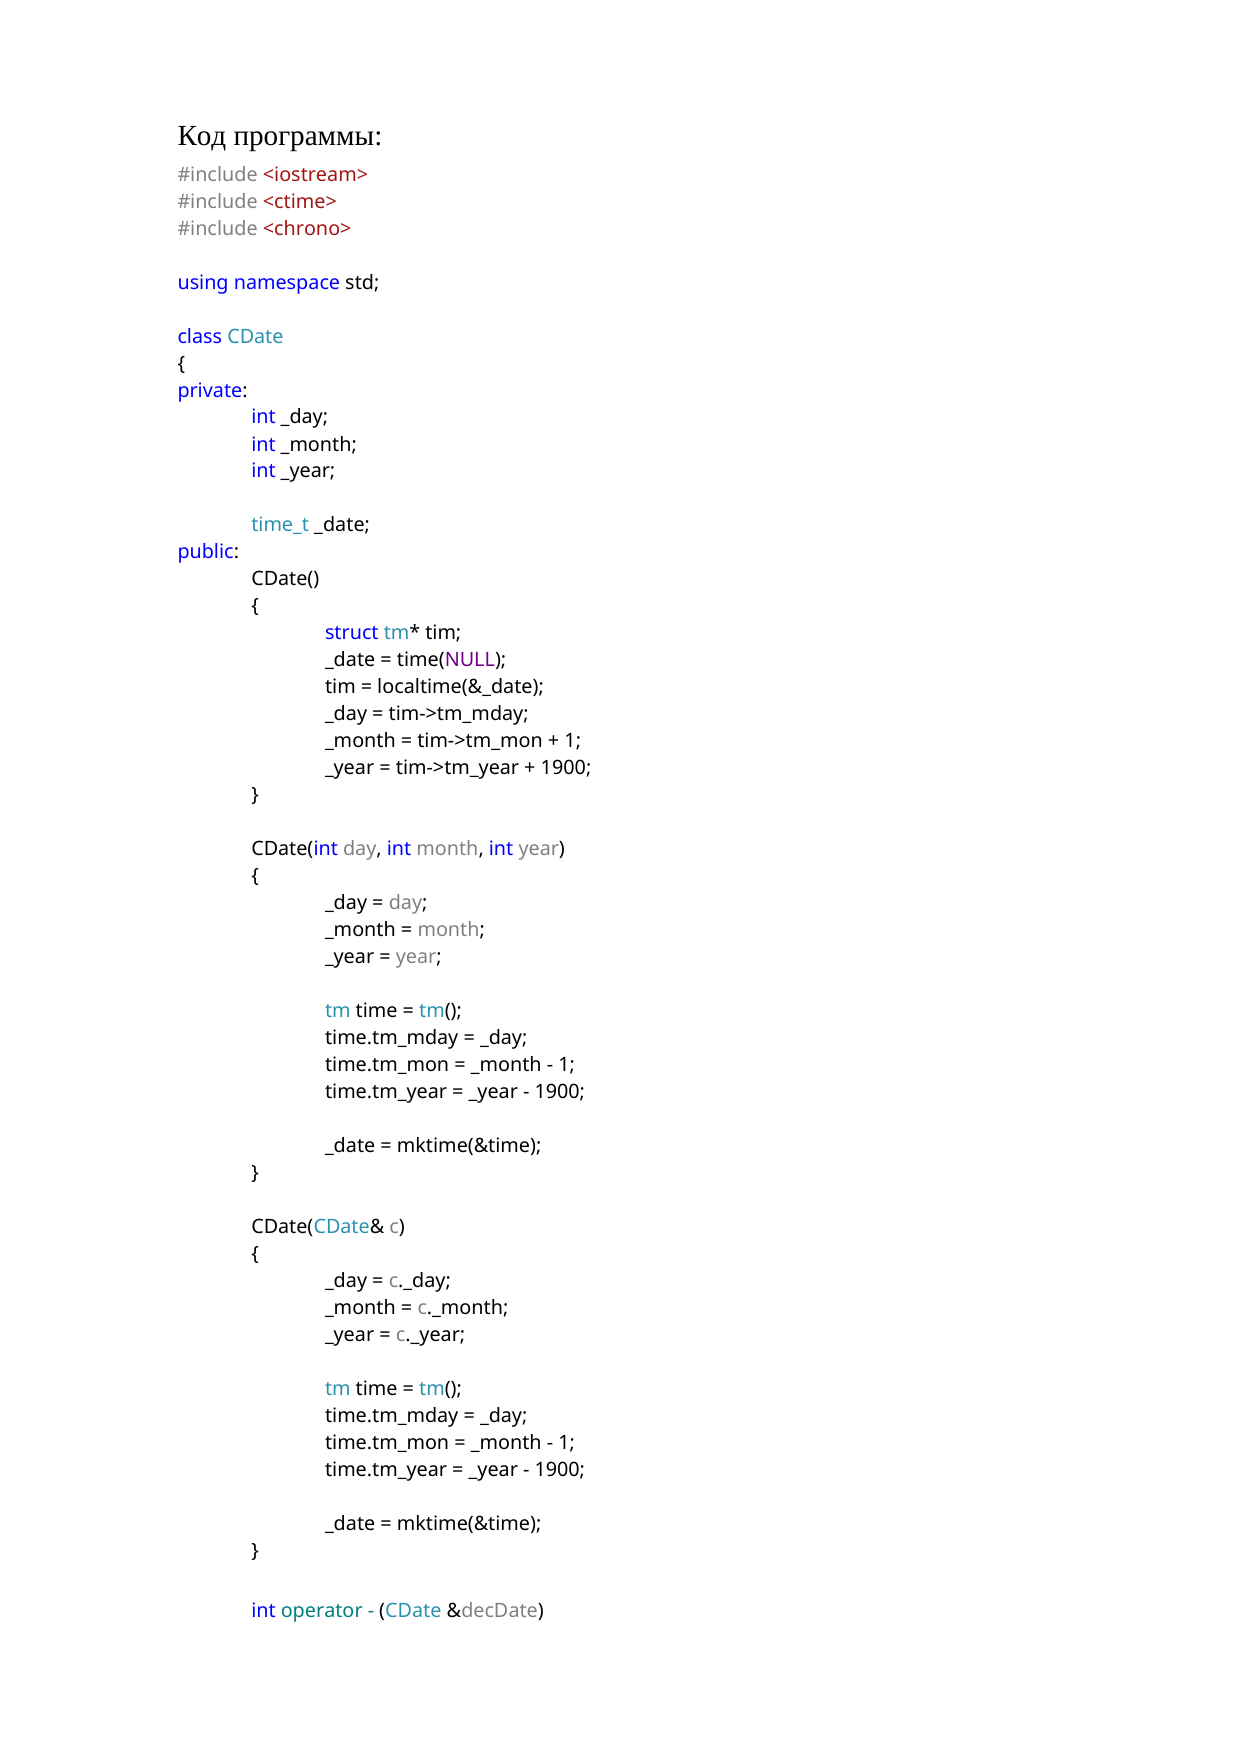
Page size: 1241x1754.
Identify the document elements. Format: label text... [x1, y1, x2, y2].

text _date = mktime(&time); [177, 1131, 1152, 1158]
text class CDate [177, 322, 1152, 349]
text #include <iostream> [177, 160, 1152, 187]
text int operator - (CDate &decDate) [177, 1596, 1152, 1623]
text tm time = tm(); [177, 1374, 1152, 1401]
text time.tm_year = _year - 1900; [177, 1455, 1152, 1482]
text CDate() [177, 565, 1152, 592]
text int _month; [177, 430, 1152, 457]
text _day = c._day; [177, 1266, 1152, 1293]
text int _year; [177, 457, 1152, 484]
text _year = c._year; [177, 1320, 1152, 1347]
text time.tm_mon = _month - 1; [177, 1428, 1152, 1455]
text tm time = tm(); [177, 996, 1152, 1023]
text { [177, 861, 1152, 888]
text _date = time(NULL); [177, 646, 1152, 673]
text using namespace std; [177, 268, 1152, 295]
text _day = day; [177, 888, 1152, 915]
text _month = month; [177, 915, 1152, 942]
text { [177, 592, 1152, 619]
text _year = year; [177, 942, 1152, 969]
text _year = tim->tm_year + 1900; [177, 753, 1152, 781]
text private: [177, 376, 1152, 403]
text _day = tim->tm_mday; [177, 699, 1152, 727]
text CDate(int day, int month, int year) [177, 834, 1152, 861]
text time.tm_mon = _month - 1; [177, 1050, 1152, 1077]
text Код программы: [177, 118, 1152, 152]
text time_t _date; [177, 511, 1152, 538]
text time.tm_mday = _day; [177, 1401, 1152, 1428]
text _month = tim->tm_mon + 1; [177, 727, 1152, 753]
text CDate(CDate& c) [177, 1212, 1152, 1239]
text time.tm_mday = _day; [177, 1023, 1152, 1050]
text } [177, 781, 1152, 807]
text tim = localtime(&_date); [177, 673, 1152, 699]
text { [177, 1239, 1152, 1266]
text #include <chrono> [177, 214, 1152, 241]
text } [177, 1158, 1152, 1185]
text { [177, 349, 1152, 376]
text int _day; [177, 403, 1152, 430]
text _month = c._month; [177, 1293, 1152, 1320]
text _date = mktime(&time); [177, 1509, 1152, 1536]
text #include <ctime> [177, 187, 1152, 214]
text public: [177, 538, 1152, 565]
text } [177, 1536, 1152, 1563]
text time.tm_year = _year - 1900; [177, 1077, 1152, 1104]
text struct tm* tim; [177, 619, 1152, 646]
